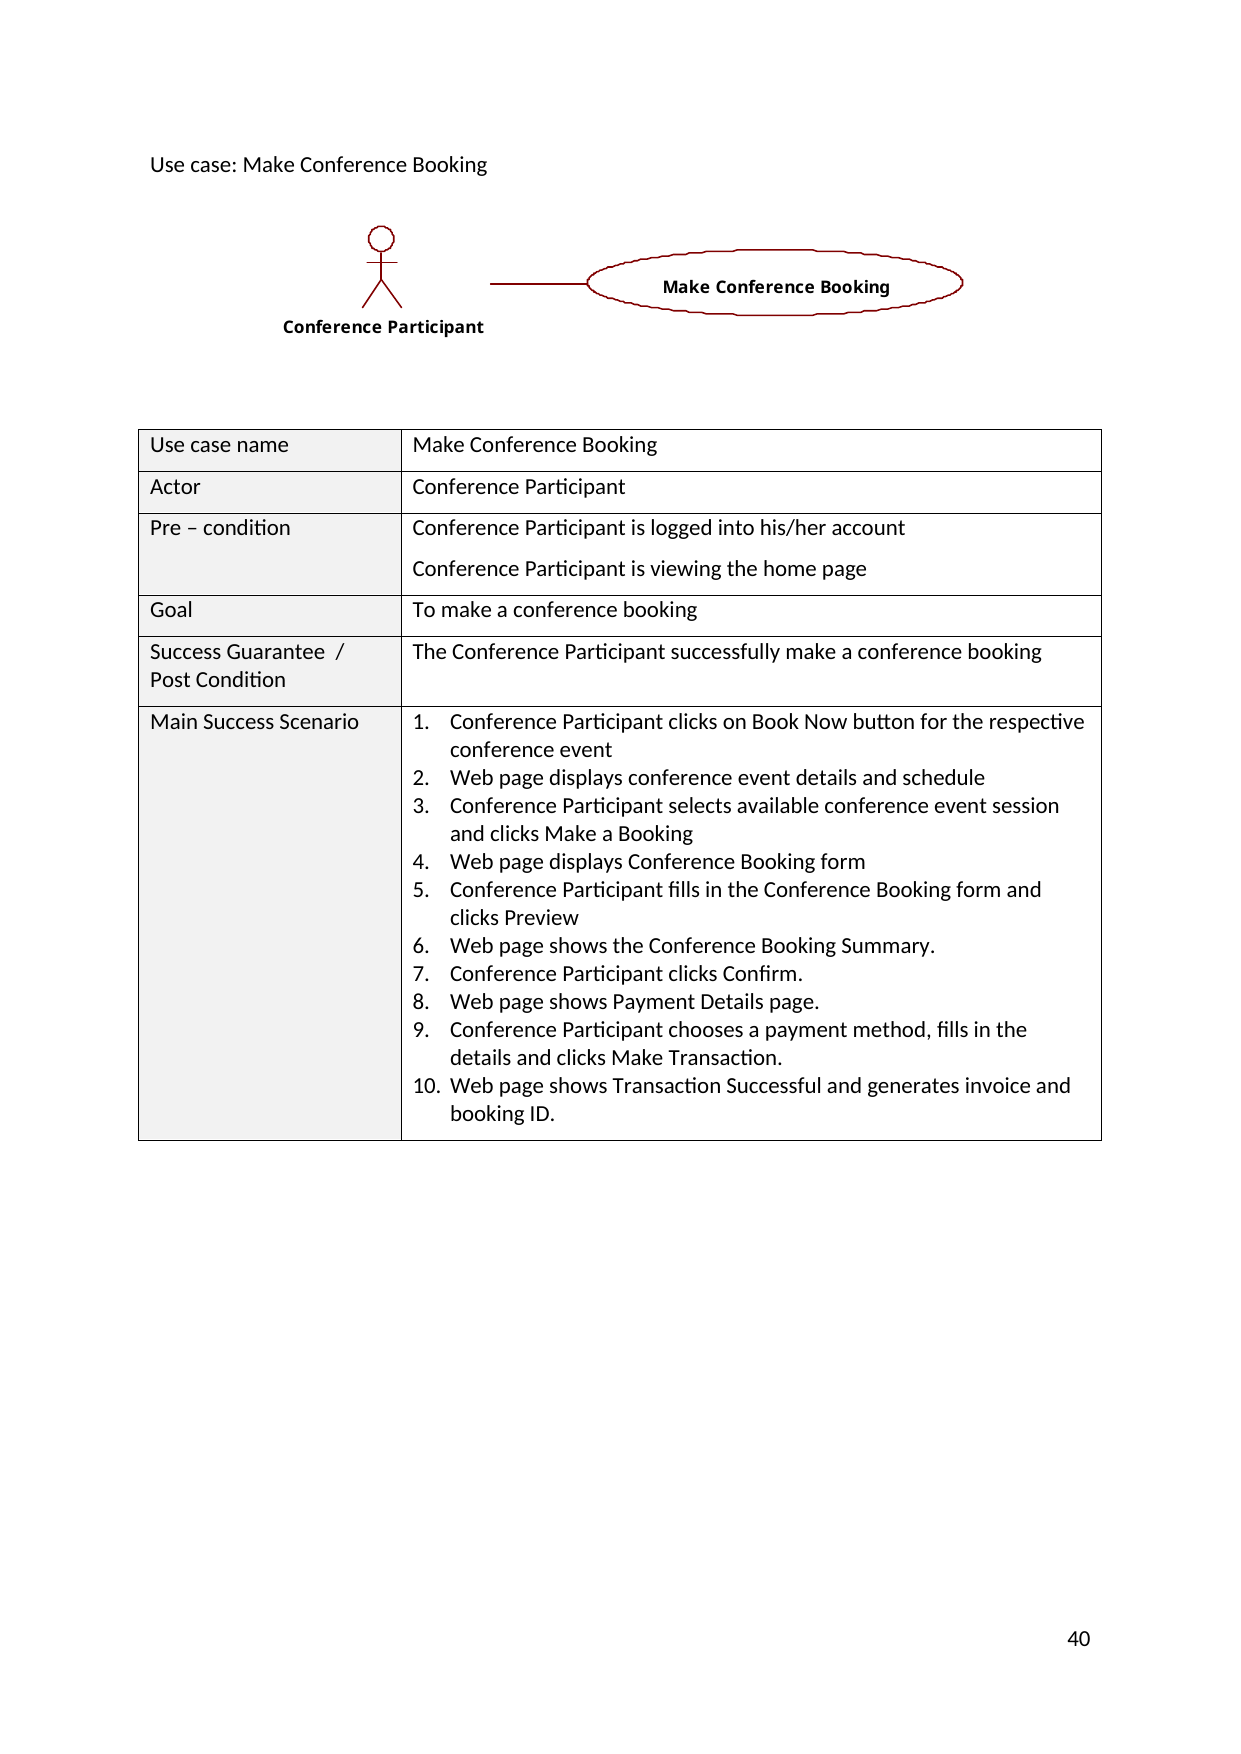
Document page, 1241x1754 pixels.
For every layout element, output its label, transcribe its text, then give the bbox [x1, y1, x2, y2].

table_header Use case name [139, 430, 401, 471]
table_cell Success Guarantee / Post Condition [139, 637, 401, 706]
table_cell Goal [139, 596, 401, 636]
table_cell The Conference Participant successfully make a conference booking [402, 637, 1101, 706]
table_cell Pre – condition [139, 514, 401, 594]
table_cell Conference Participant is logged into his/her account Conference Participant is viewing the home page [402, 514, 1101, 594]
text Use case: Make Conference Booking [150, 150, 1090, 178]
table_cell Actor [139, 472, 401, 512]
table_header Make Conference Booking [402, 430, 1101, 471]
table_cell To make a conference booking [402, 596, 1101, 636]
table_cell Conference Participant clicks on Book Now button for the respective conference event Web page displays conference event details and schedule Conference Participant selects available conference event session and clicks Make a Booking Web page displays Conference Booking form Conference Participant fills in the Conference Booking form and clicks Preview Web page shows the Conference Booking Summary. Conference Participant clicks Confirm. Web page shows Payment Details page. Conference Participant chooses a payment method, fills in the details and clicks Make Transaction. Web page shows Transaction Successful and generates invoice and booking ID. [402, 707, 1101, 1139]
table_cell Main Success Scenario [139, 707, 401, 1139]
table_cell Conference Participant [402, 472, 1101, 512]
